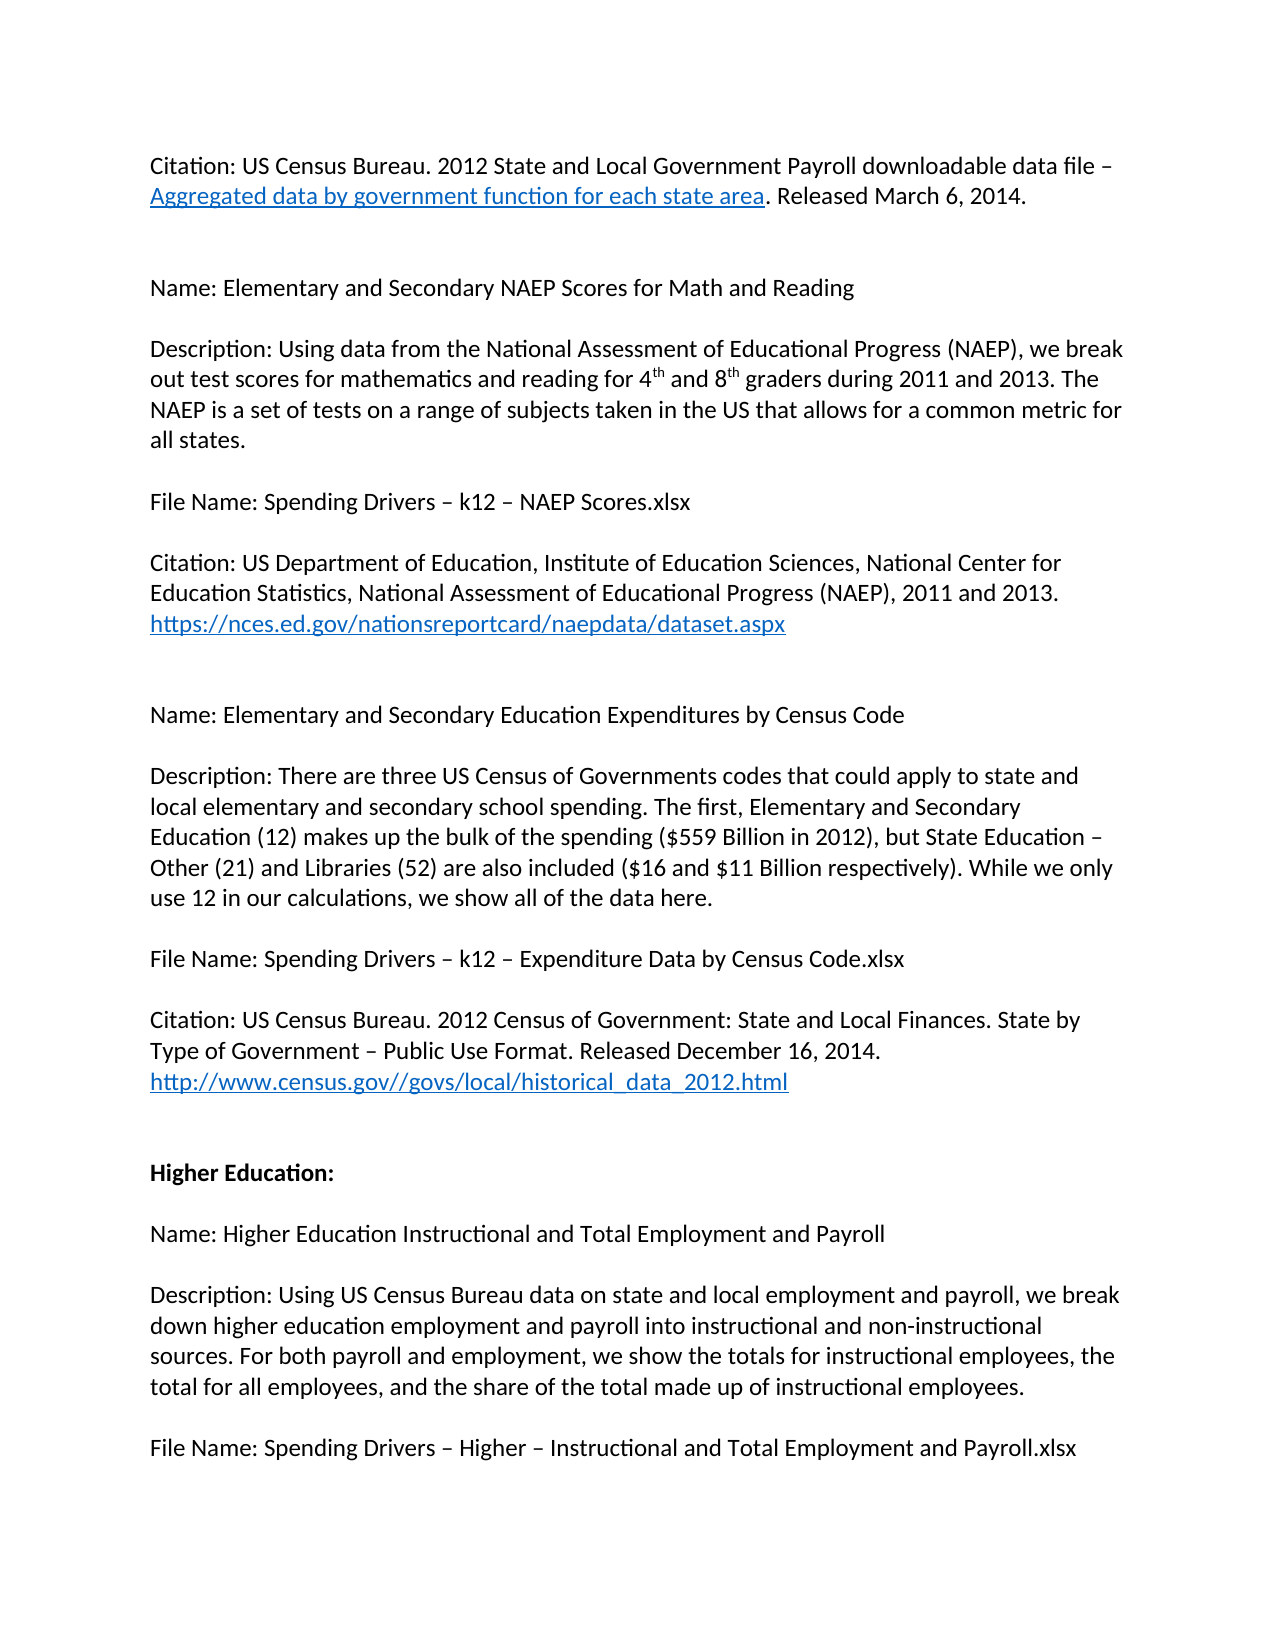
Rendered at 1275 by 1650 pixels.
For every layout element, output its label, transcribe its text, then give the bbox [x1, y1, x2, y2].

text File Name: Spending Drivers – k12 – Expenditure Data by Census Code.xlsx [150, 943, 1125, 974]
text Name: Elementary and Secondary Education Expenditures by Census Code [150, 699, 1125, 730]
text Citation: US Department of Education, Institute of Education Sciences, National Center for Education Statistics, National Assessment of Educational Progress (NAEP), 2011 and 2013. https://nces.ed.gov/nationsreportcard/naepdata/dataset.aspx [150, 547, 1125, 638]
text Name: Higher Education Instructional and Total Employment and Payroll [150, 1218, 1125, 1249]
text Higher Education: [150, 1157, 1125, 1188]
text File Name: Spending Drivers – Higher – Instructional and Total Employment and Payroll.xlsx [150, 1432, 1125, 1462]
text File Name: Spending Drivers – k12 – NAEP Scores.xlsx [150, 486, 1125, 516]
text Description: Using US Census Bureau data on state and local employment and payroll, we break down higher education employment and payroll into instructional and non-instructional sources. For both payroll and employment, we show the totals for instructional employees, the total for all employees, and the share of the total made up of instructional employees. [150, 1279, 1125, 1401]
text Citation: US Census Bureau. 2012 Census of Government: State and Local Finances. State by Type of Government – Public Use Format. Released December 16, 2014. http://www.census.gov//govs/local/historical_data_2012.html [150, 1004, 1125, 1096]
text Name: Elementary and Secondary NAEP Scores for Math and Reading [150, 272, 1125, 303]
text Citation: US Census Bureau. 2012 State and Local Government Payroll downloadable data file – Aggregated data by government function for each state area. Released March 6, 2014. [150, 150, 1125, 211]
text Description: There are three US Census of Governments codes that could apply to state and local elementary and secondary school spending. The first, Elementary and Secondary Education (12) makes up the bulk of the spending ($559 Billion in 2012), but State Education – Other (21) and Libraries (52) are also included ($16 and $11 Billion respectively). While we only use 12 in our calculations, we show all of the data here. [150, 760, 1125, 913]
text Description: Using data from the National Assessment of Educational Progress (NAEP), we break out test scores for mathematics and reading for 4th and 8th graders during 2011 and 2013. The NAEP is a set of tests on a range of subjects taken in the US that allows for a common metric for all states. [150, 333, 1125, 455]
